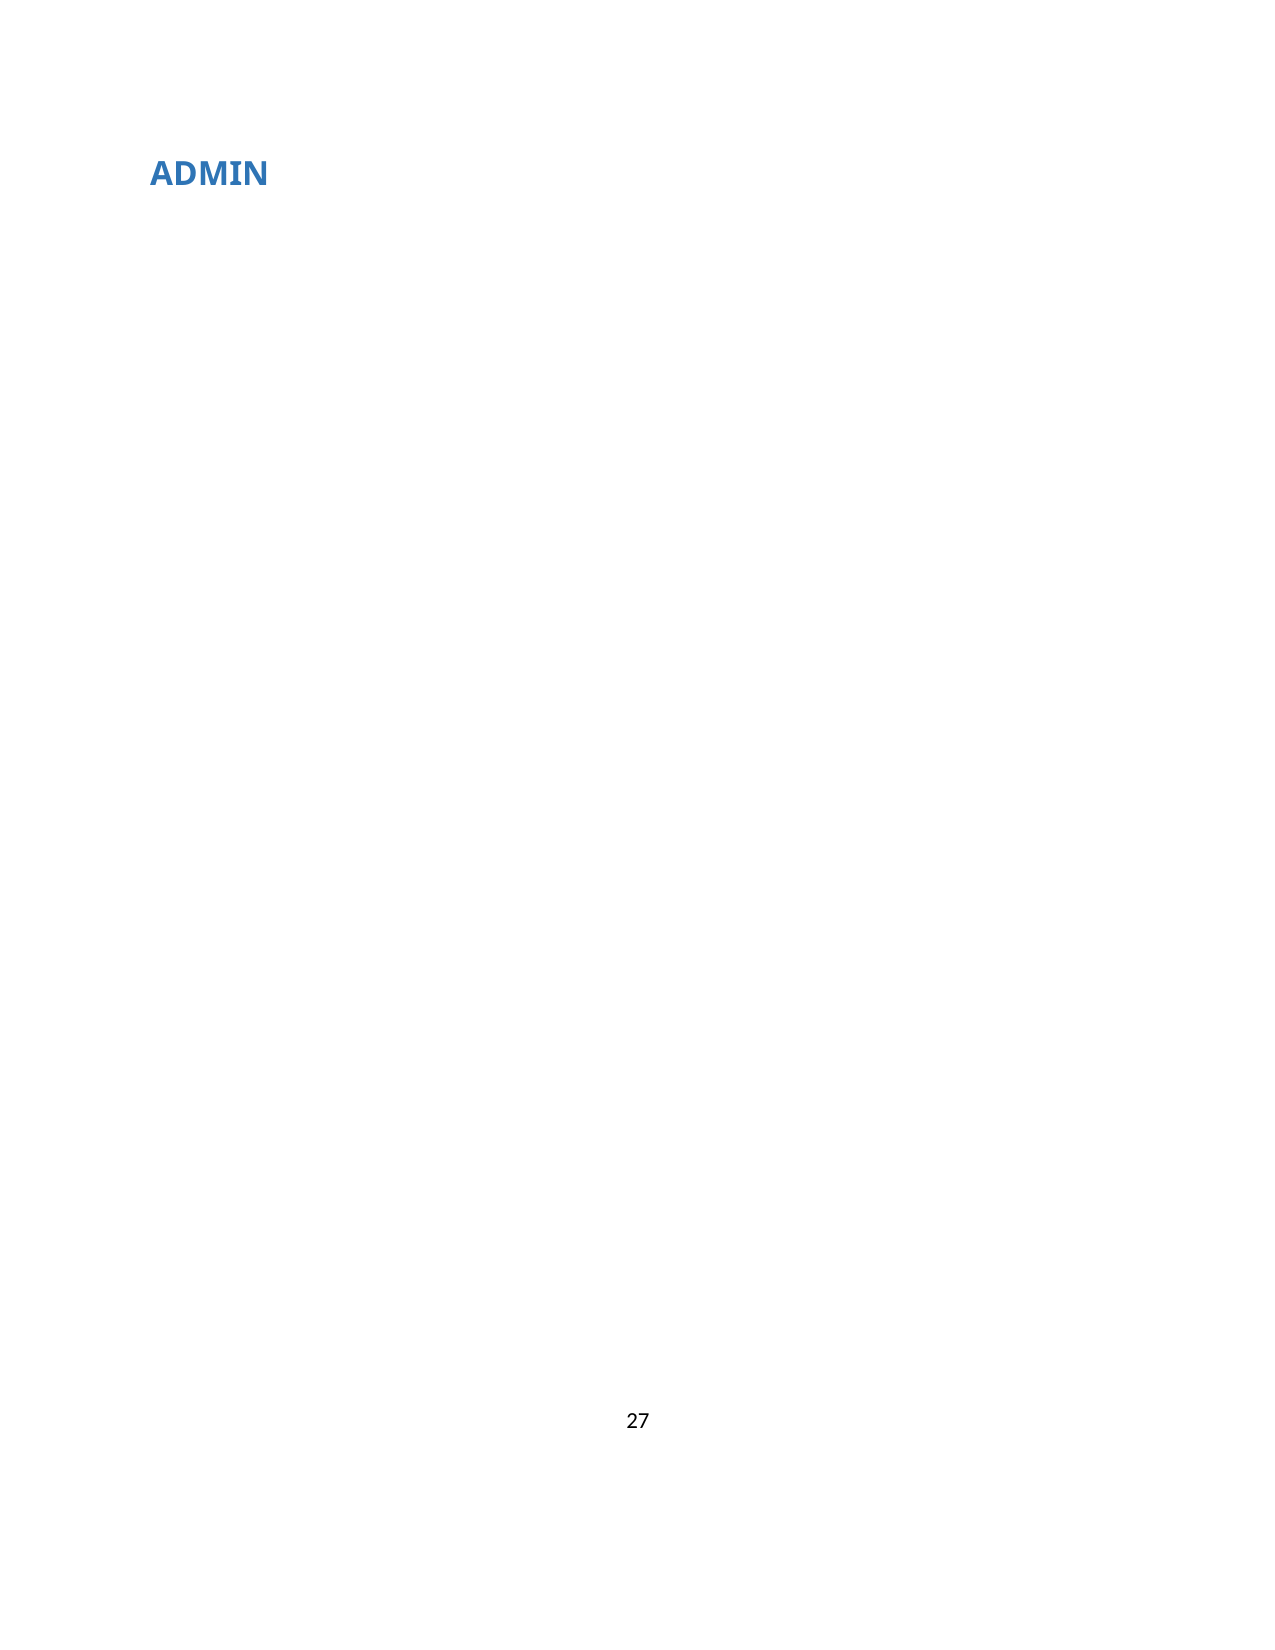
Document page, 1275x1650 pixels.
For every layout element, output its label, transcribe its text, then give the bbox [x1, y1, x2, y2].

subtitle ADMIN [150, 150, 1125, 195]
